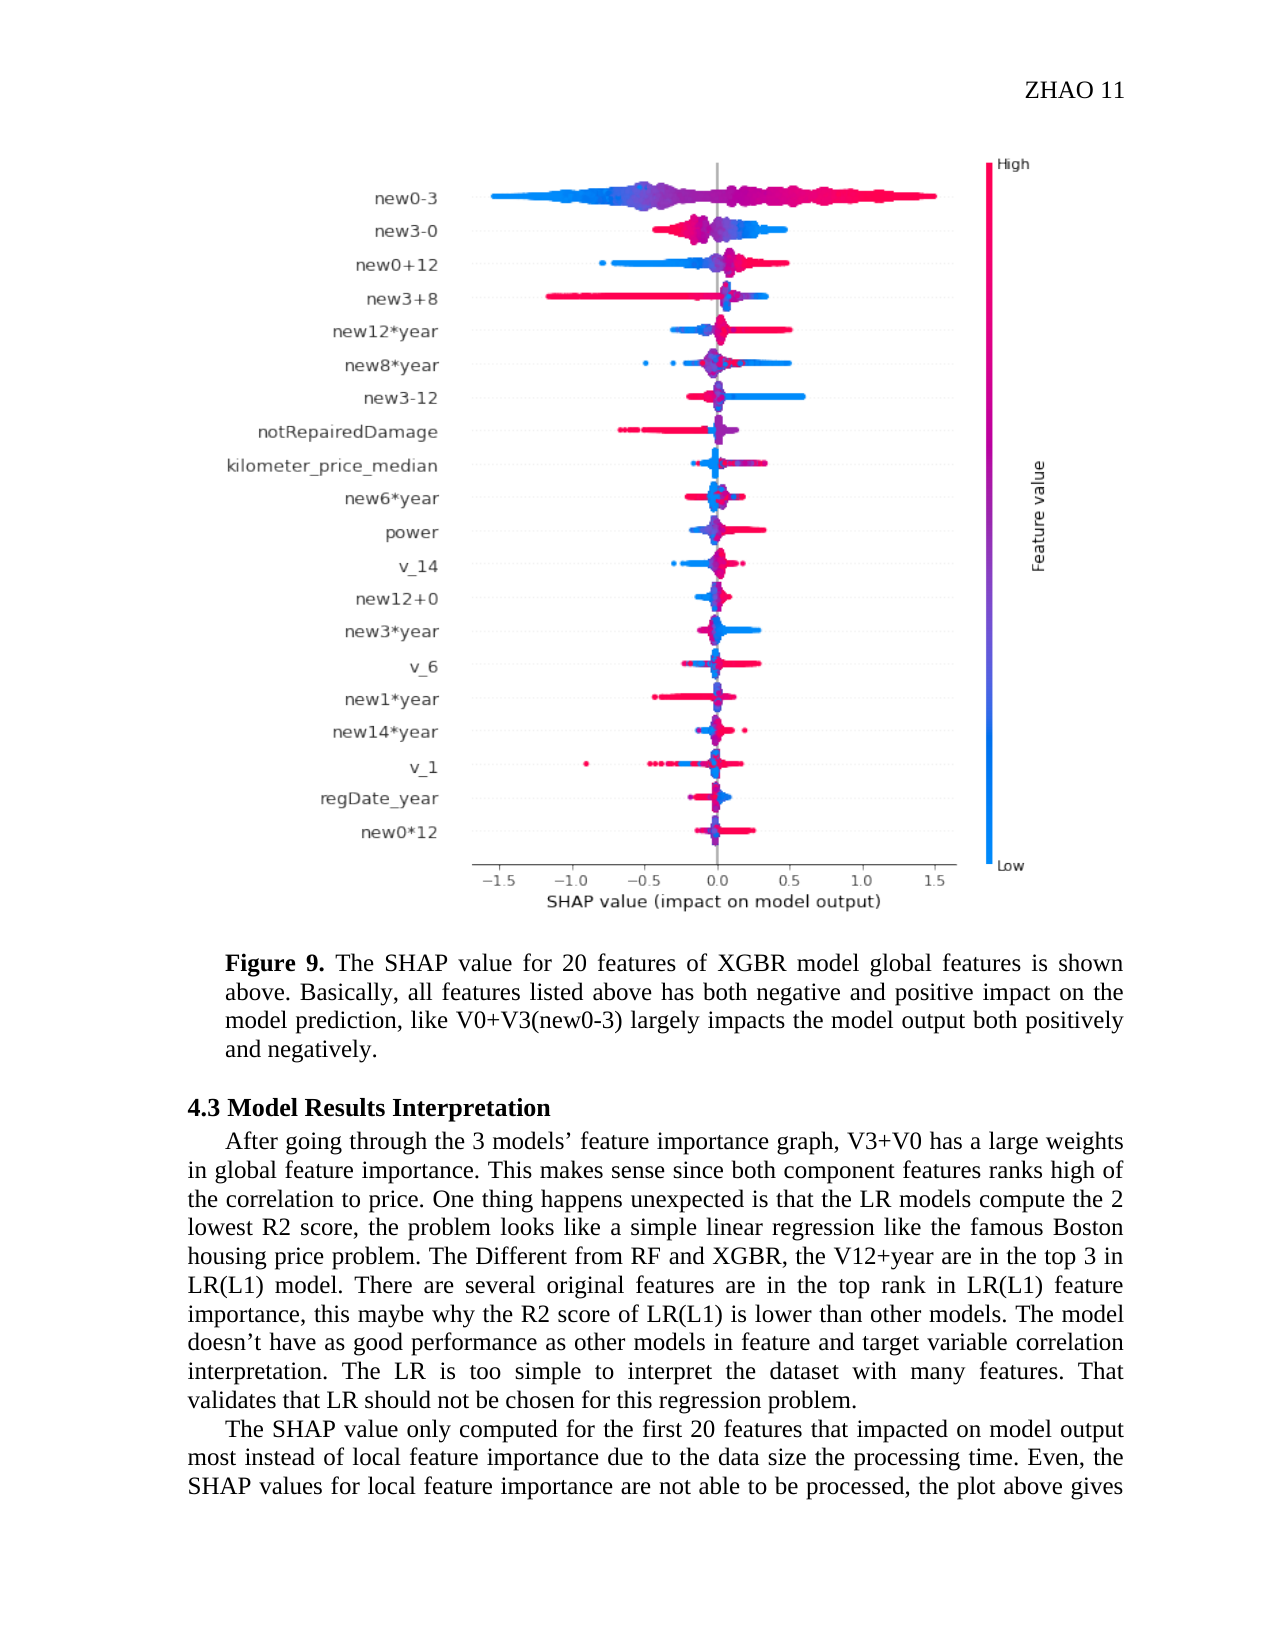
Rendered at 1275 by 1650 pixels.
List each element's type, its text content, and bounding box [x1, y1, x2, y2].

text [187, 1414, 1125, 1500]
text After going through the 3 models’ feature importance graph, V3+V0 has a large weights in global feature importance. This makes sense since both component features ranks high of the correlation to price. One thing happens unexpected is that the LR models compute the 2 lowest R2 score, the problem looks like a simple linear regression like the famous Boston housing price problem. The Different from RF and XGBR, the V12+year are in the top 3 in LR(L1) model. There are several original features are in the top rank in LR(L1) feature importance, this maybe why the R2 score of LR(L1) is lower than other models. The model doesn’t have as good performance as other models in feature and target variable correlation interpretation. The LR is too simple to interpret the dataset with many features. That validates that LR should not be chosen for this regression problem. [187, 1126, 1125, 1414]
list Model Results Interpretation [187, 1092, 1125, 1122]
picture [217, 150, 1058, 920]
text Figure 9. The SHAP value for 20 features of XGBR model global features is shown above. Basically, all features listed above has both negative and positive impact on the model prediction, like V0+V3(new0-3) largely impacts the model output both positively and negatively. [225, 948, 1125, 1063]
